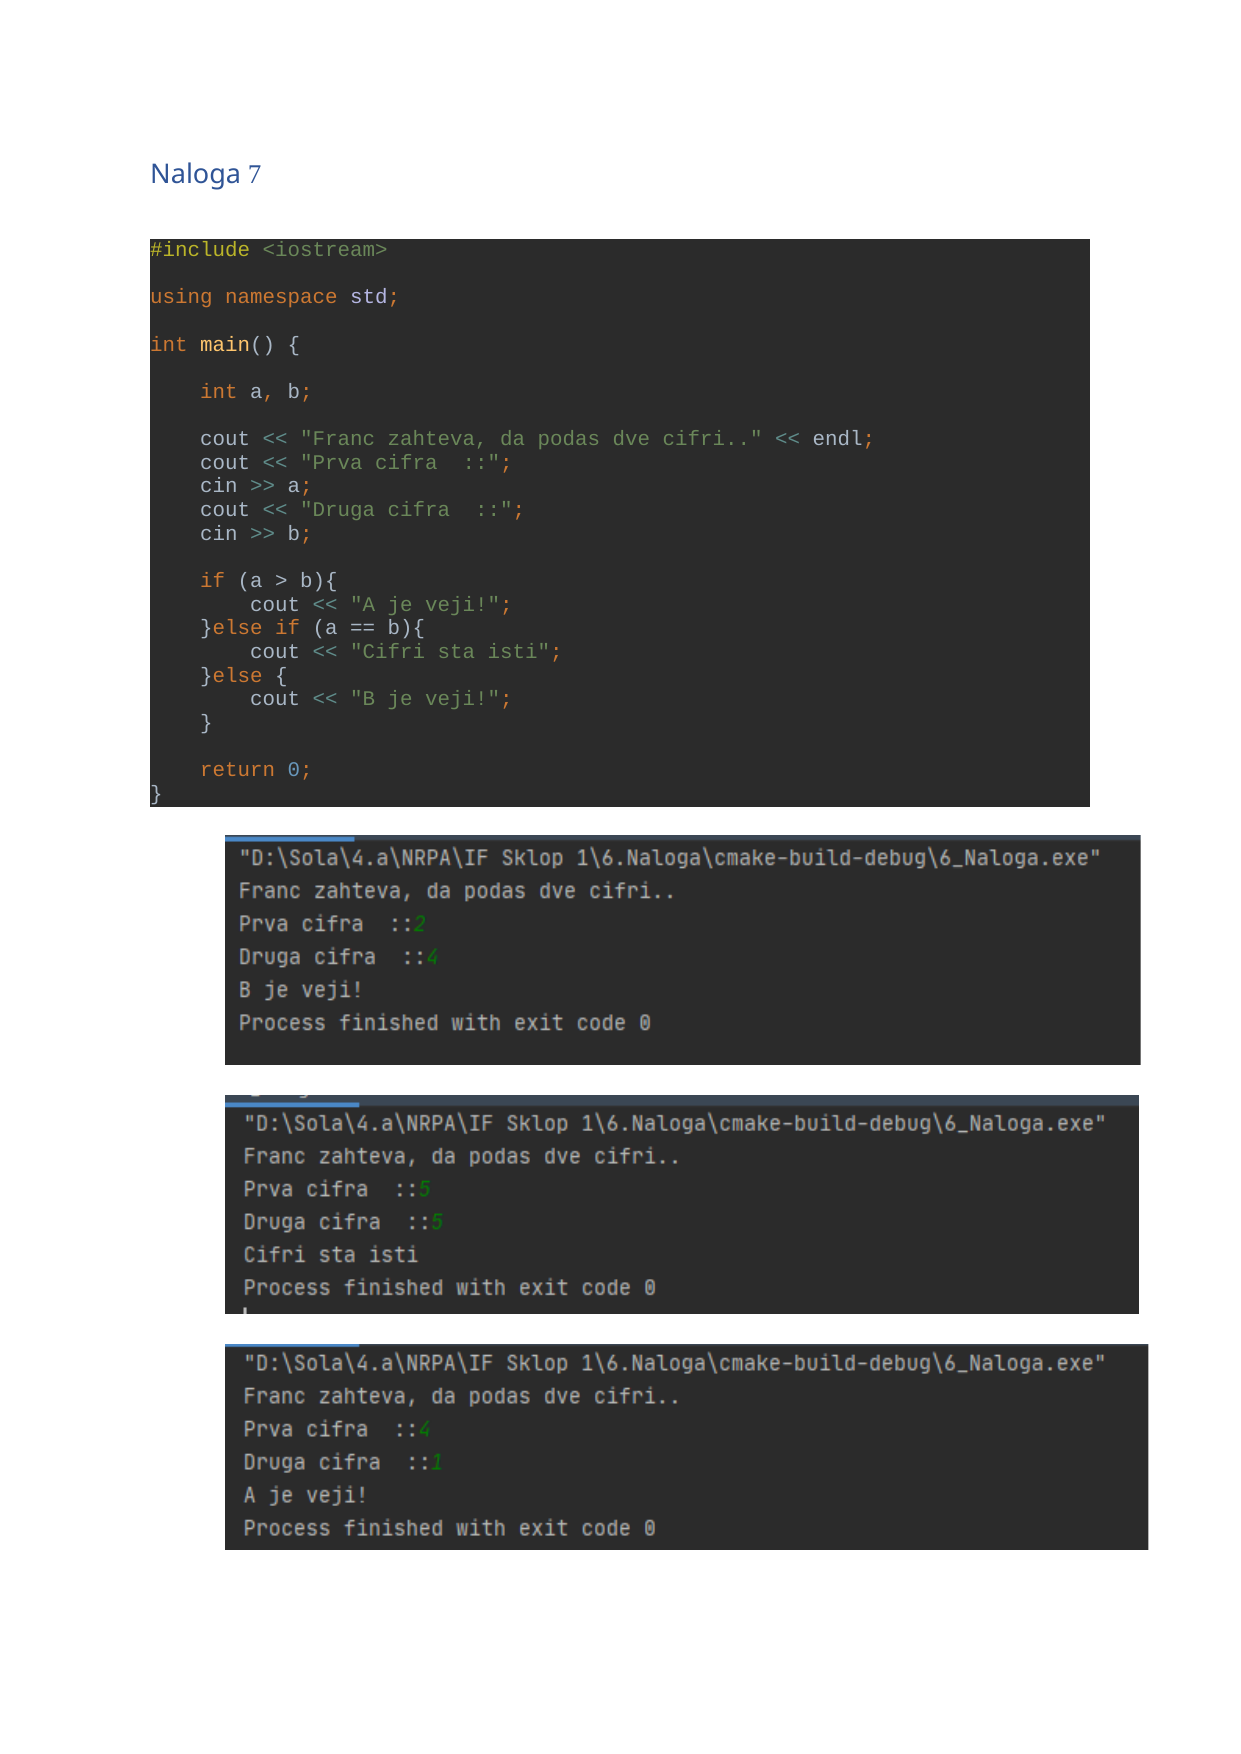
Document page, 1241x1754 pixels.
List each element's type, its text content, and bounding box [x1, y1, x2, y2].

subtitle Naloga 7 [150, 154, 1090, 191]
text #include <iostream> using namespace std; int main() { int a, b; cout << "Franc zahteva, da podas dve cifri.." << endl; cout << "Prva cifra ::"; cin >> a; cout << "Druga cifra ::"; cin >> b; if (a > b){ cout << "A je veji!"; }else if (a == b){ cout << "Cifri sta isti"; }else { cout << "B je veji!"; } return 0; } [150, 239, 1090, 807]
picture [225, 1344, 1149, 1550]
picture [225, 835, 1141, 1065]
picture [225, 1095, 1139, 1314]
